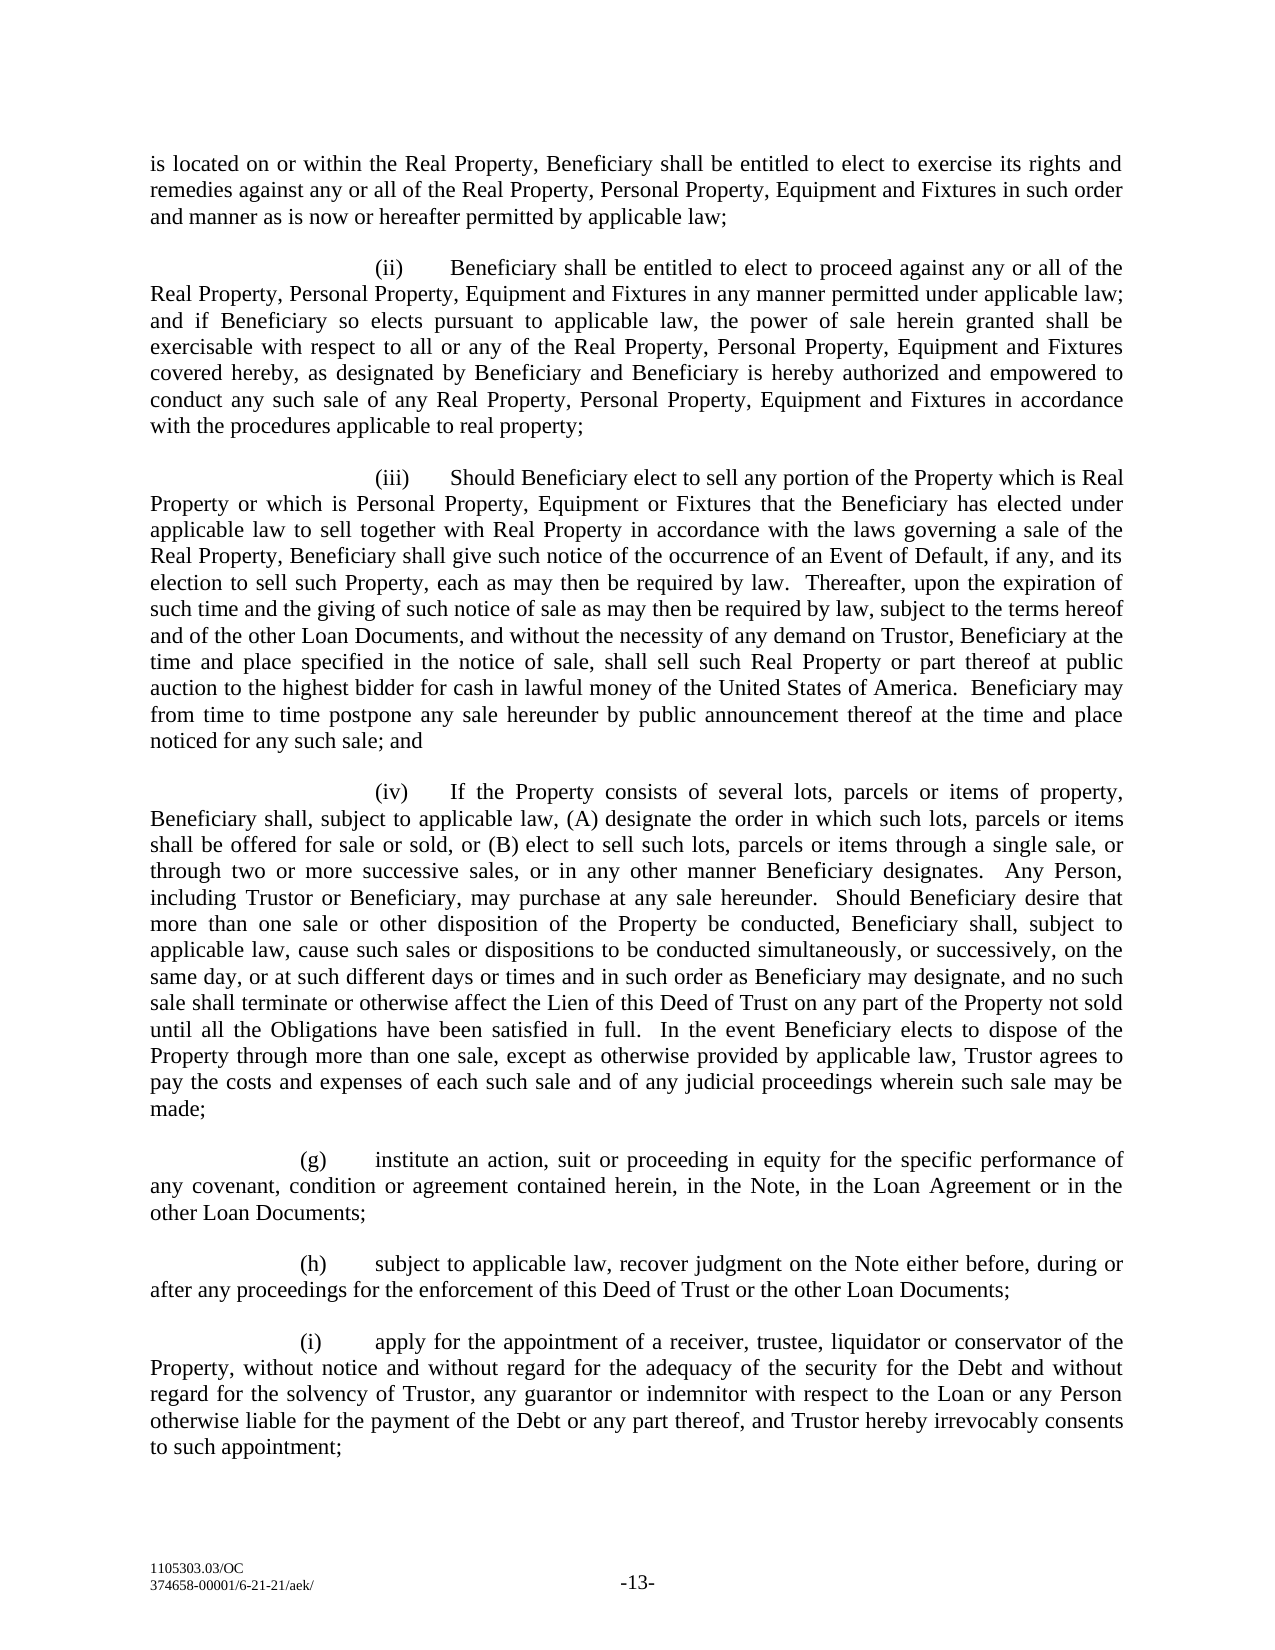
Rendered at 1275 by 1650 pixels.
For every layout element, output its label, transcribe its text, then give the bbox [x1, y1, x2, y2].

subtitle Should Beneficiary elect to sell any portion of the Property which is Real Property or which is Personal Property, Equipment or Fixtures that the Beneficiary has elected under applicable law to sell together with Real Property in accordance with the laws governing a sale of the Real Property, Beneficiary shall give such notice of the occurrence of an Event of Default, if any, and its election to sell such Property, each as may then be required by law. Thereafter, upon the expiration of such time and the giving of such notice of sale as may then be required by law, subject to the terms hereof and of the other Loan Documents, and without the necessity of any demand on Trustor, Beneficiary at the time and place specified in the notice of sale, shall sell such Real Property or part thereof at public auction to the highest bidder for cash in lawful money of the United States of America. Beneficiary may from time to time postpone any sale hereunder by public announcement thereof at the time and place noticed for any such sale; and [150, 463, 1125, 753]
subtitle If the Property consists of several lots, parcels or items of property, Beneficiary shall, subject to applicable law, (A) designate the order in which such lots, parcels or items shall be offered for sale or sold, or (B) elect to sell such lots, parcels or items through a single sale, or through two or more successive sales, or in any other manner Beneficiary designates. Any Person, including Trustor or Beneficiary, may purchase at any sale hereunder. Should Beneficiary desire that more than one sale or other disposition of the Property be conducted, Beneficiary shall, subject to applicable law, cause such sales or dispositions to be conducted simultaneously, or successively, on the same day, or at such different days or times and in such order as Beneficiary may designate, and no such sale shall terminate or otherwise affect the Lien of this Deed of Trust on any part of the Property not sold until all the Obligations have been satisfied in full. In the event Beneficiary elects to dispose of the Property through more than one sale, except as otherwise provided by applicable law, Trustor agrees to pay the costs and expenses of each such sale and of any judicial proceedings wherein such sale may be made; [150, 778, 1125, 1121]
subtitle Beneficiary shall be entitled to elect to proceed against any or all of the Real Property, Personal Property, Equipment and Fixtures in any manner permitted under applicable law; and if Beneficiary so elects pursuant to applicable law, the power of sale herein granted shall be exercisable with respect to all or any of the Real Property, Personal Property, Equipment and Fixtures covered hereby, as designated by Beneficiary and Beneficiary is hereby authorized and empowered to conduct any such sale of any Real Property, Personal Property, Equipment and Fixtures in accordance with the procedures applicable to real property; [150, 254, 1125, 438]
subtitle institute an action, suit or proceeding in equity for the specific performance of any covenant, condition or agreement contained herein, in the Note, in the Loan Agreement or in the other Loan Documents; [150, 1146, 1125, 1225]
